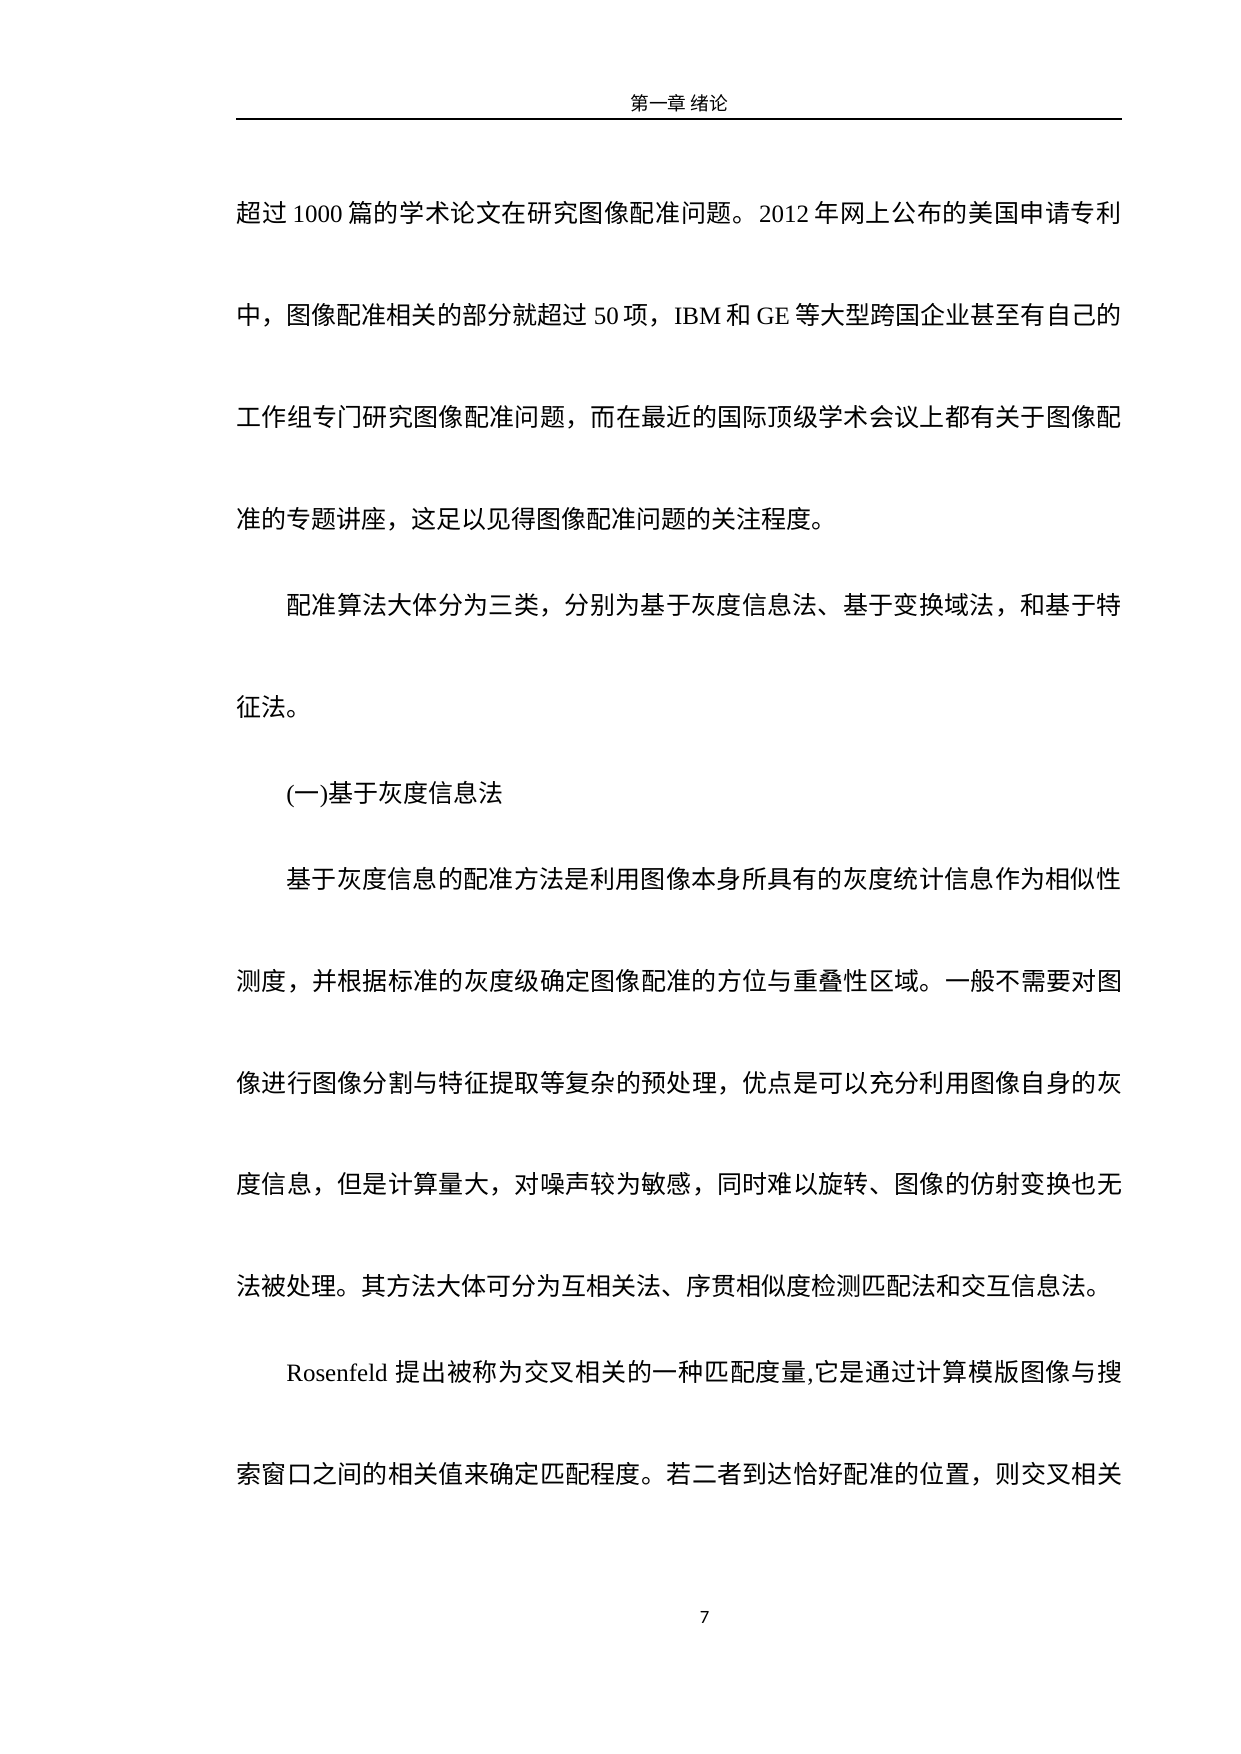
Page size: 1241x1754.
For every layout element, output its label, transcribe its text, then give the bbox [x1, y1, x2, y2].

text 配准算法大体分为三类，分别为基于灰度信息法、基于变换域法，和基于特征法。 [236, 569, 1122, 739]
text 基于灰度信息的配准方法是利用图像本身所具有的灰度统计信息作为相似性测度，并根据标准的灰度级确定图像配准的方位与重叠性区域。一般不需要对图像进行图像分割与特征提取等复杂的预处理，优点是可以充分利用图像自身的灰度信息，但是计算量大，对噪声较为敏感，同时难以旋转、图像的仿射变换也无法被处理。其方法大体可分为互相关法、序贯相似度检测匹配法和交互信息法。 [236, 843, 1122, 1319]
text (一)基于灰度信息法 [236, 757, 1122, 825]
